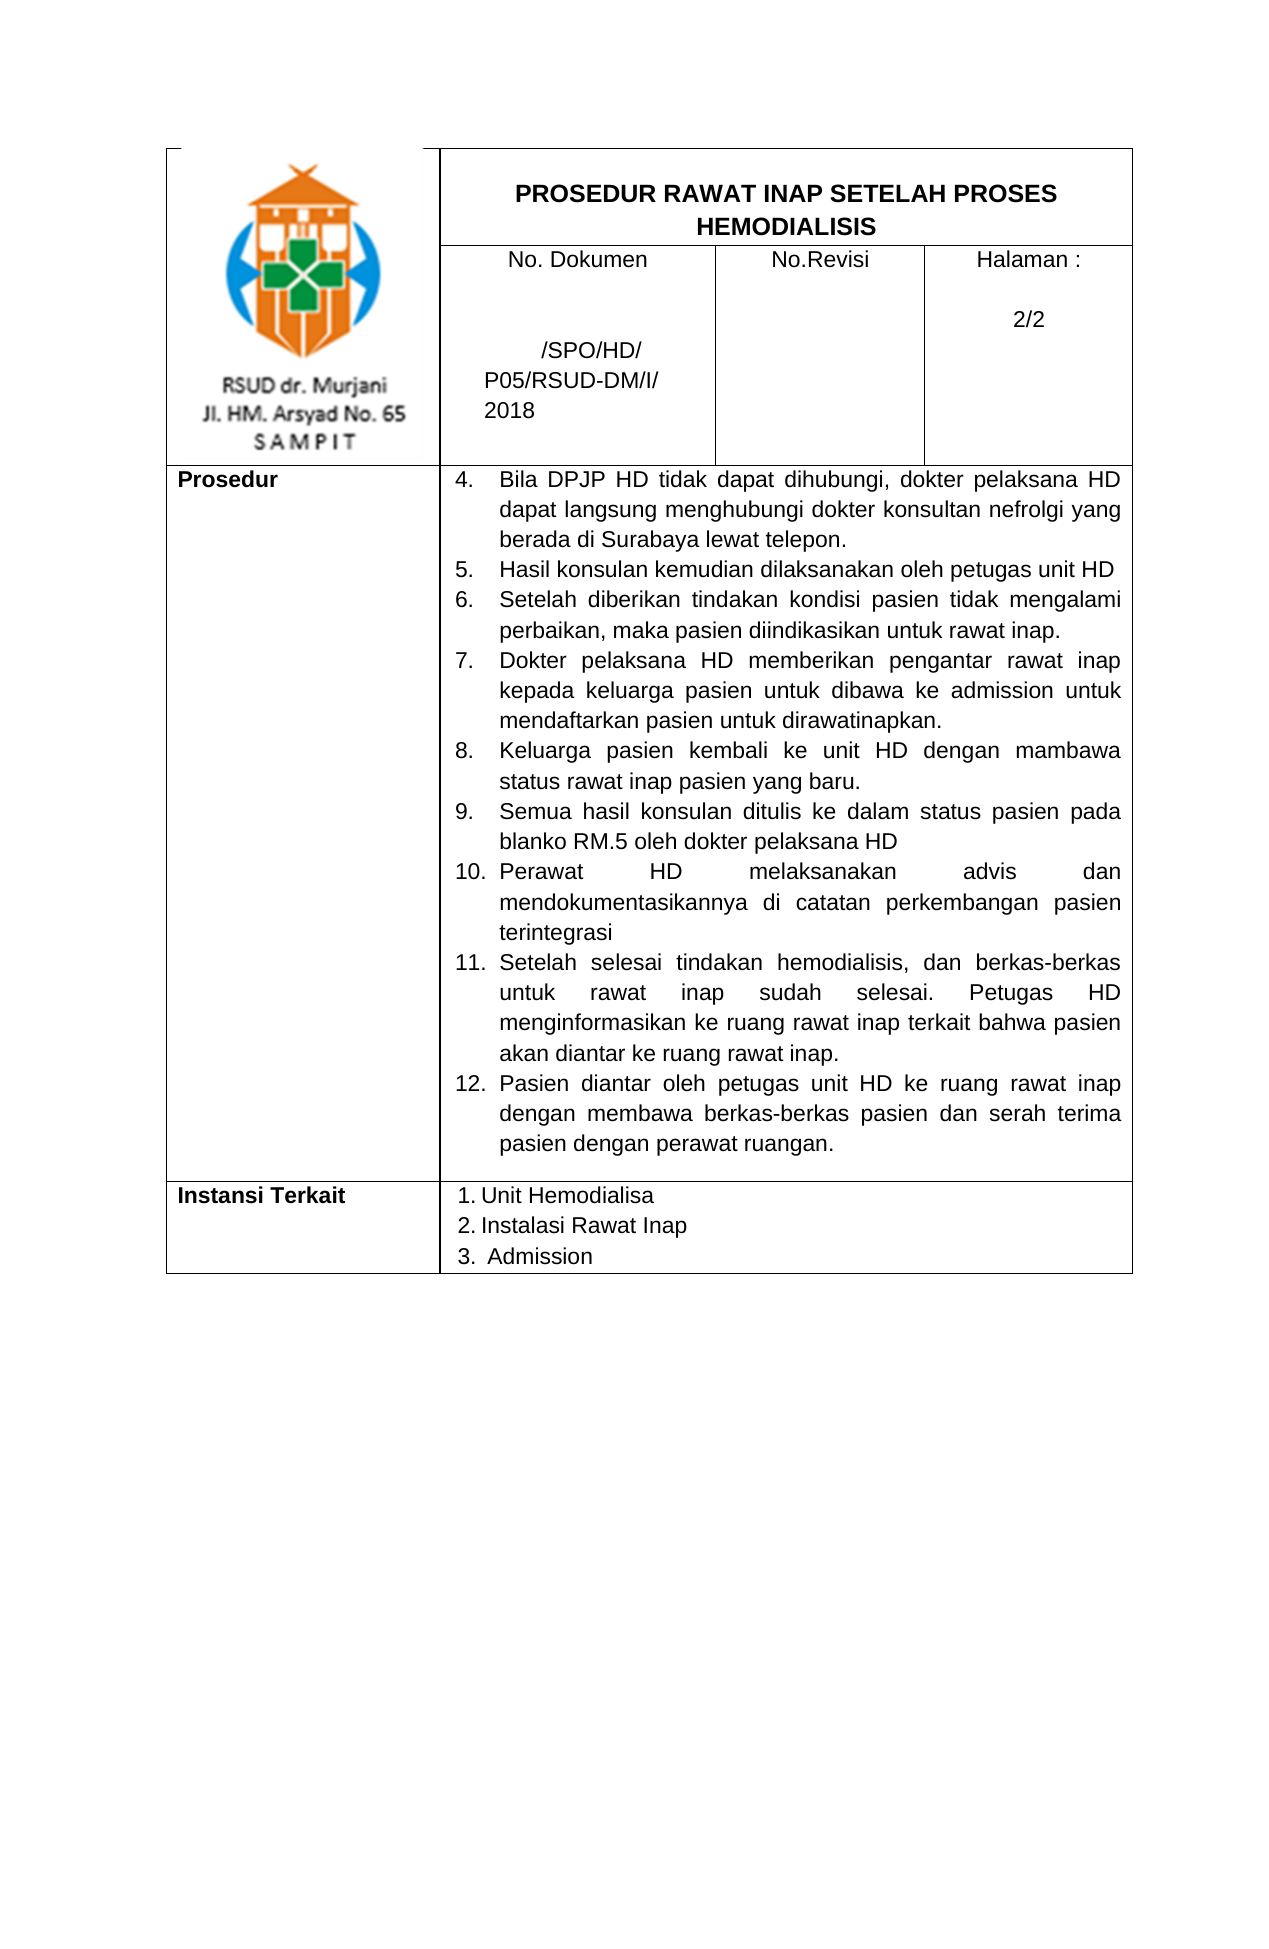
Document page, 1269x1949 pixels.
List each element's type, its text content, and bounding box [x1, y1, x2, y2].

table_cell Prosedur [167, 466, 439, 1181]
table_cell No. Dokumen /SPO/HD/P05/RSUD-DM/I/2018 [441, 246, 715, 464]
table_cell Bila DPJP HD tidak dapat dihubungi, dokter pelaksana HD dapat langsung menghubungi dokter konsultan nefrolgi yang berada di Surabaya lewat telepon. Hasil konsulan kemudian dilaksanakan oleh petugas unit HD Setelah diberikan tindakan kondisi pasien tidak mengalami perbaikan, maka pasien diindikasikan untuk rawat inap. Dokter pelaksana HD memberikan pengantar rawat inap kepada keluarga pasien untuk dibawa ke admission untuk mendaftarkan pasien untuk dirawatinapkan. Keluarga pasien kembali ke unit HD dengan mambawa status rawat inap pasien yang baru. Semua hasil konsulan ditulis ke dalam status pasien pada blanko RM.5 oleh dokter pelaksana HD Perawat HD melaksanakan advis dan mendokumentasikannya di catatan perkembangan pasien terintegrasi Setelah selesai tindakan hemodialisis, dan berkas-berkas untuk rawat inap sudah selesai. Petugas HD menginformasikan ke ruang rawat inap terkait bahwa pasien akan diantar ke ruang rawat inap. Pasien diantar oleh petugas unit HD ke ruang rawat inap dengan membawa berkas-berkas pasien dan serah terima pasien dengan perawat ruangan. [441, 466, 1132, 1181]
table_cell No.Revisi [716, 246, 924, 464]
table_cell Halaman : 2/2 [925, 246, 1132, 464]
picture [181, 148, 425, 461]
table_header [167, 149, 439, 464]
table_header PROSEDUR RAWAT INAP SETELAH PROSES HEMODIALISIS [441, 149, 1132, 245]
table_cell Unit Hemodialisa Instalasi Rawat Inap Admission [441, 1182, 1132, 1273]
table_cell Instansi Terkait [167, 1182, 439, 1273]
